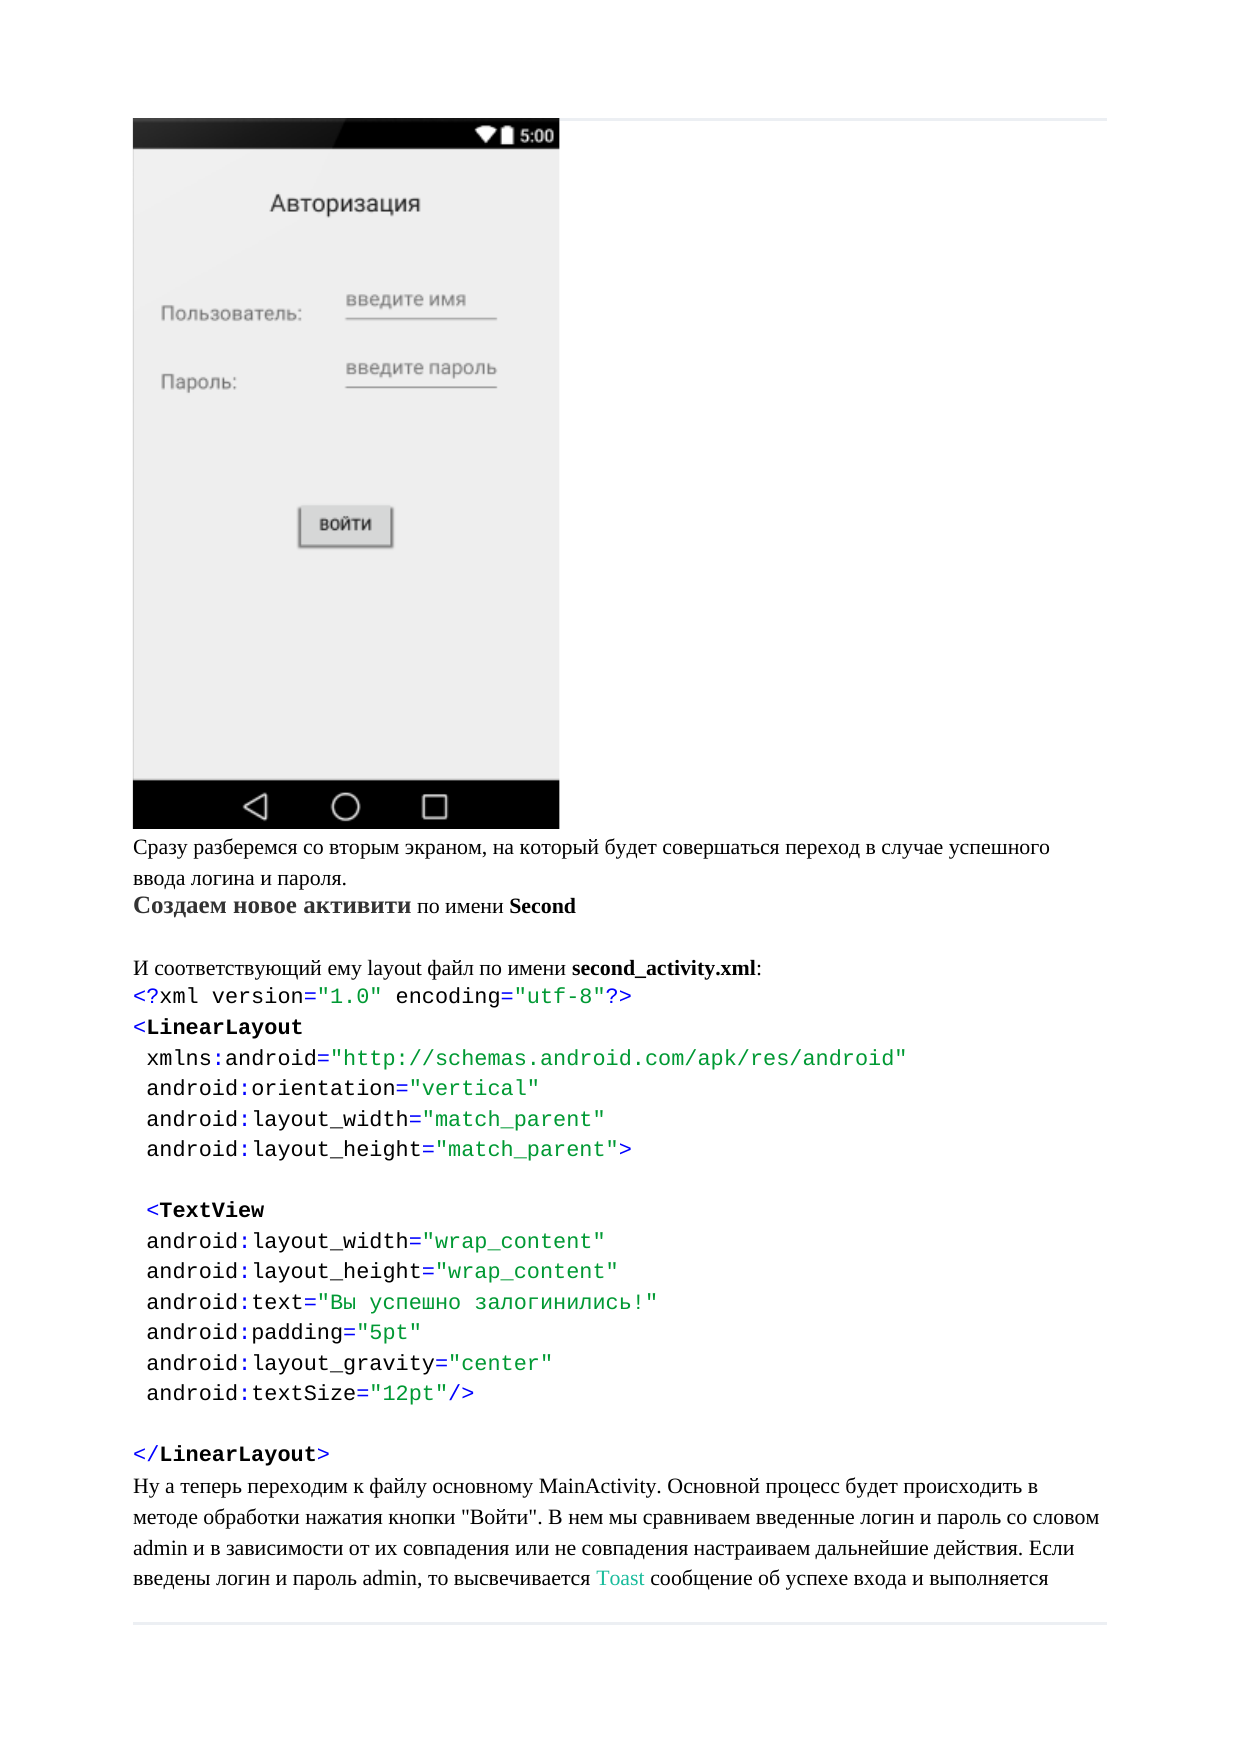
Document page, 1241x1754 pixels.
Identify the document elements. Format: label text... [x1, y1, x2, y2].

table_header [133, 919, 1107, 1622]
picture [132, 118, 560, 829]
